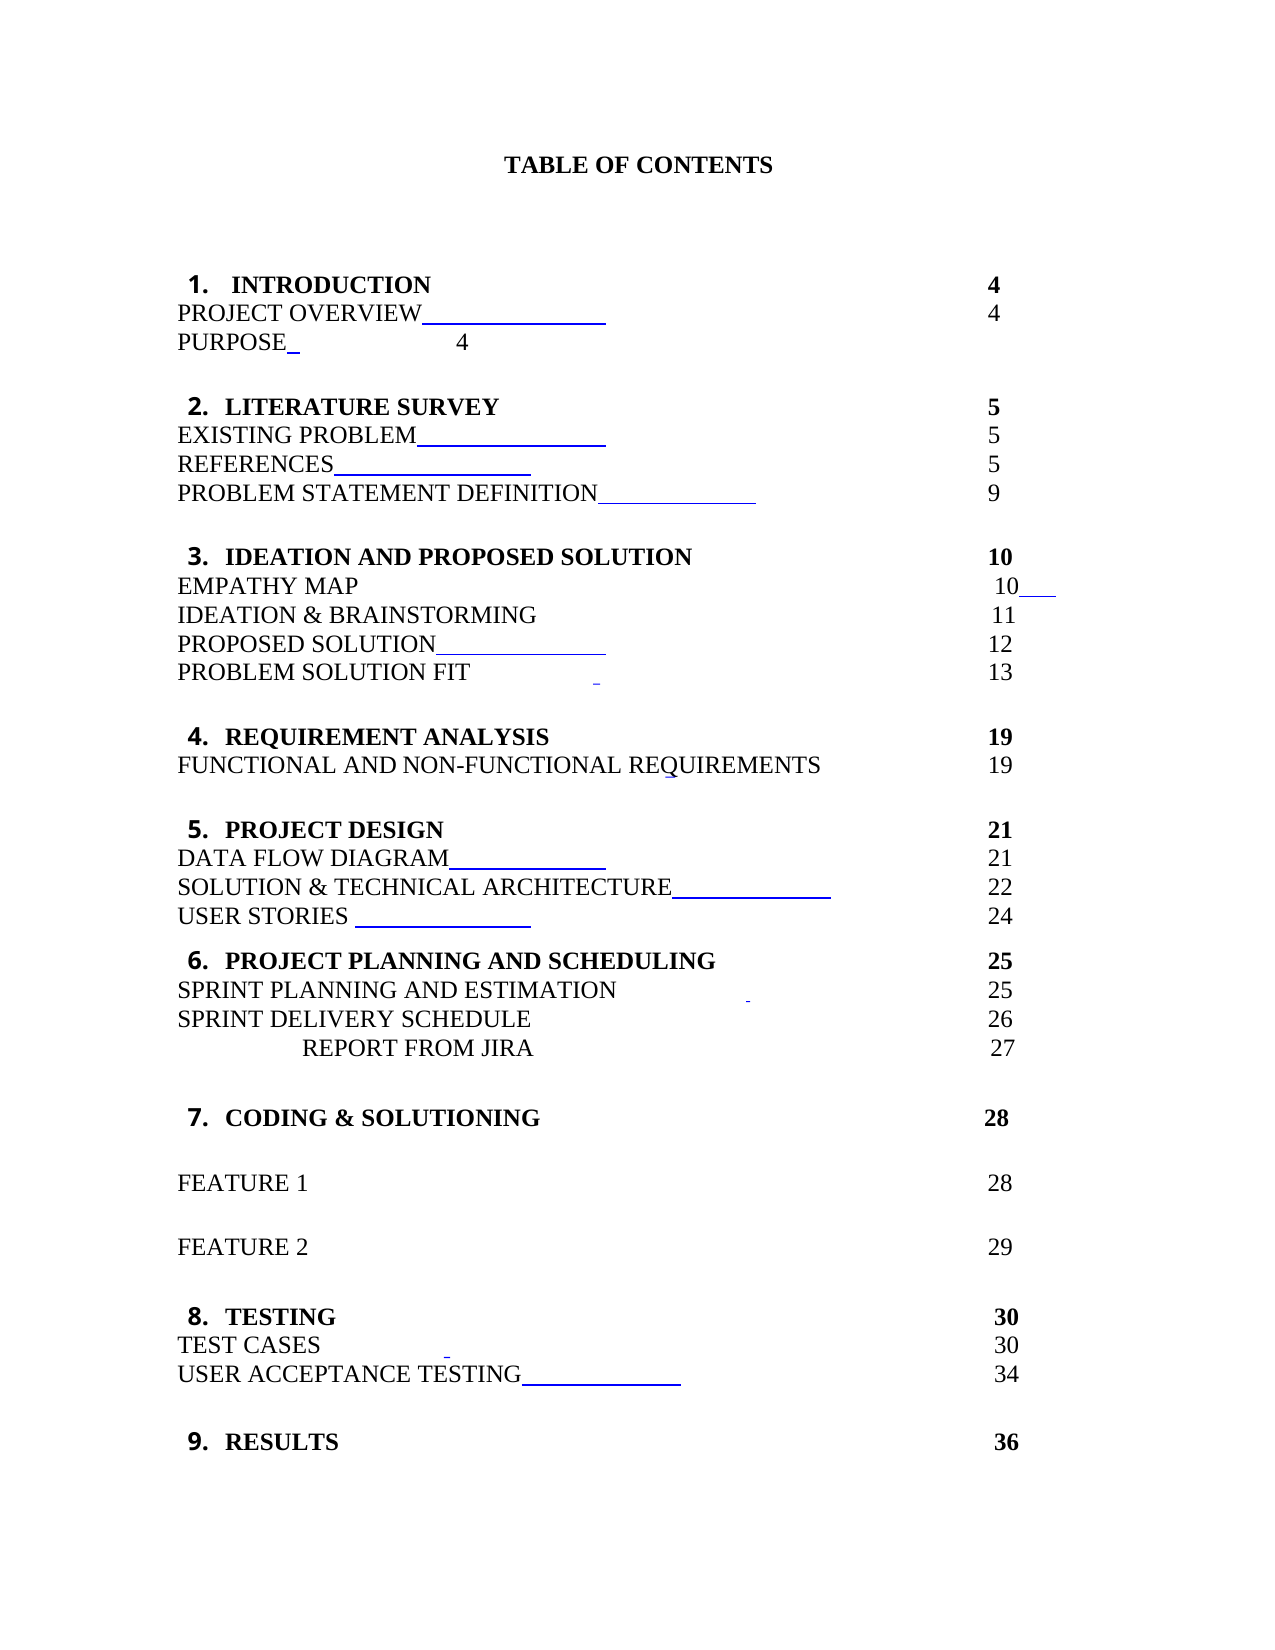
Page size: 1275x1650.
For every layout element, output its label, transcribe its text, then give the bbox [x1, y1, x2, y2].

list FEATURE 1 28 [156, 1168, 1275, 1197]
list LITERATURE SURVEY 5 [187, 391, 1275, 421]
list PURPOSE 4 [150, 327, 1275, 356]
list REFERENCES 5 [150, 449, 1275, 478]
list FUNCTIONAL AND NON-FUNCTIONAL REQUIREMENTS 19 [150, 751, 1275, 779]
list INTRODUCTION 4 [187, 269, 1275, 299]
list PROBLEM STATEMENT DEFINITION 9 [150, 478, 1275, 507]
list TEST CASES 30 [150, 1331, 1275, 1359]
list REPORT FROM JIRA 27 [225, 1033, 1275, 1061]
list EXISTING PROBLEM 5 [150, 421, 1275, 449]
list DATA FLOW DIAGRAM 21 [150, 844, 1275, 872]
list PROBLEM SOLUTION FIT 13 [150, 657, 1275, 686]
list REQUIREMENT ANALYSIS 19 [187, 721, 1275, 751]
list PROJECT DESIGN 21 [187, 814, 1275, 844]
list SOLUTION & TECHNICAL ARCHITECTURE 22 [150, 872, 1275, 901]
list PROJECT PLANNING AND SCHEDULING 25 [187, 946, 1275, 975]
list SPRINT DELIVERY SCHEDULE 26 [150, 1004, 1275, 1032]
list CODING & SOLUTIONING 28 [187, 1099, 1275, 1134]
list TESTING 30 [187, 1301, 1275, 1331]
list IDEATION AND PROPOSED SOLUTION 10 [187, 542, 1275, 572]
text TABLE OF CONTENTS [504, 150, 1275, 179]
list EMPATHY MAP 10 [150, 572, 1275, 600]
list SPRINT PLANNING AND ESTIMATION 25 [150, 975, 1275, 1004]
list RESULTS 36 [187, 1423, 1275, 1457]
list USER ACCEPTANCE TESTING 34 [150, 1359, 1275, 1388]
list PROJECT OVERVIEW 4 [150, 299, 1275, 327]
list FEATURE 2 29 [156, 1232, 1275, 1261]
list IDEATION & BRAINSTORMING 11 [150, 600, 1275, 629]
list PROPOSED SOLUTION 12 [150, 629, 1275, 657]
list USER STORIES 24 [150, 901, 1275, 930]
